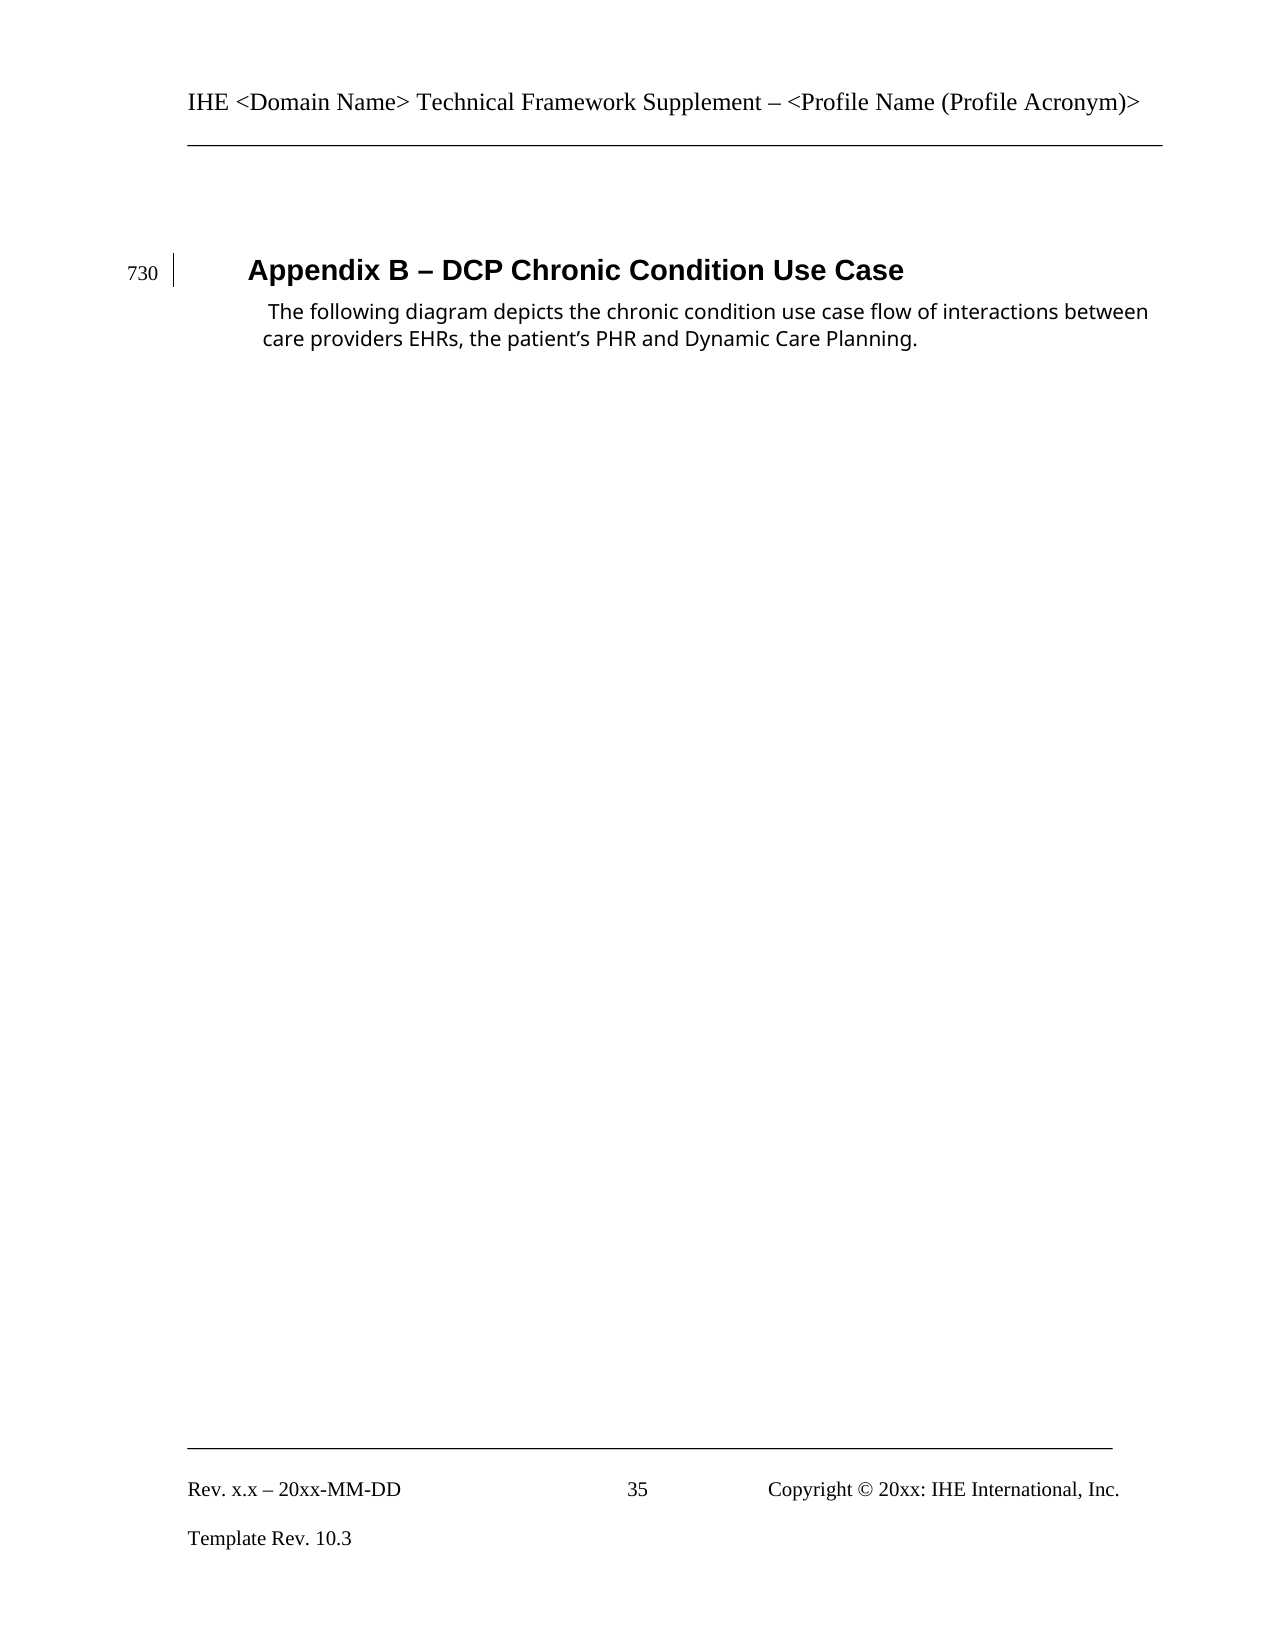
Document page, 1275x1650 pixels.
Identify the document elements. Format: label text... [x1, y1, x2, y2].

text The following diagram depicts the chronic condition use case flow of interactions between care providers EHRs, the patient’s PHR and Dynamic Care Planning. [262, 298, 1162, 352]
subtitle Appendix B – DCP Chronic Condition Use Case [247, 253, 1162, 287]
